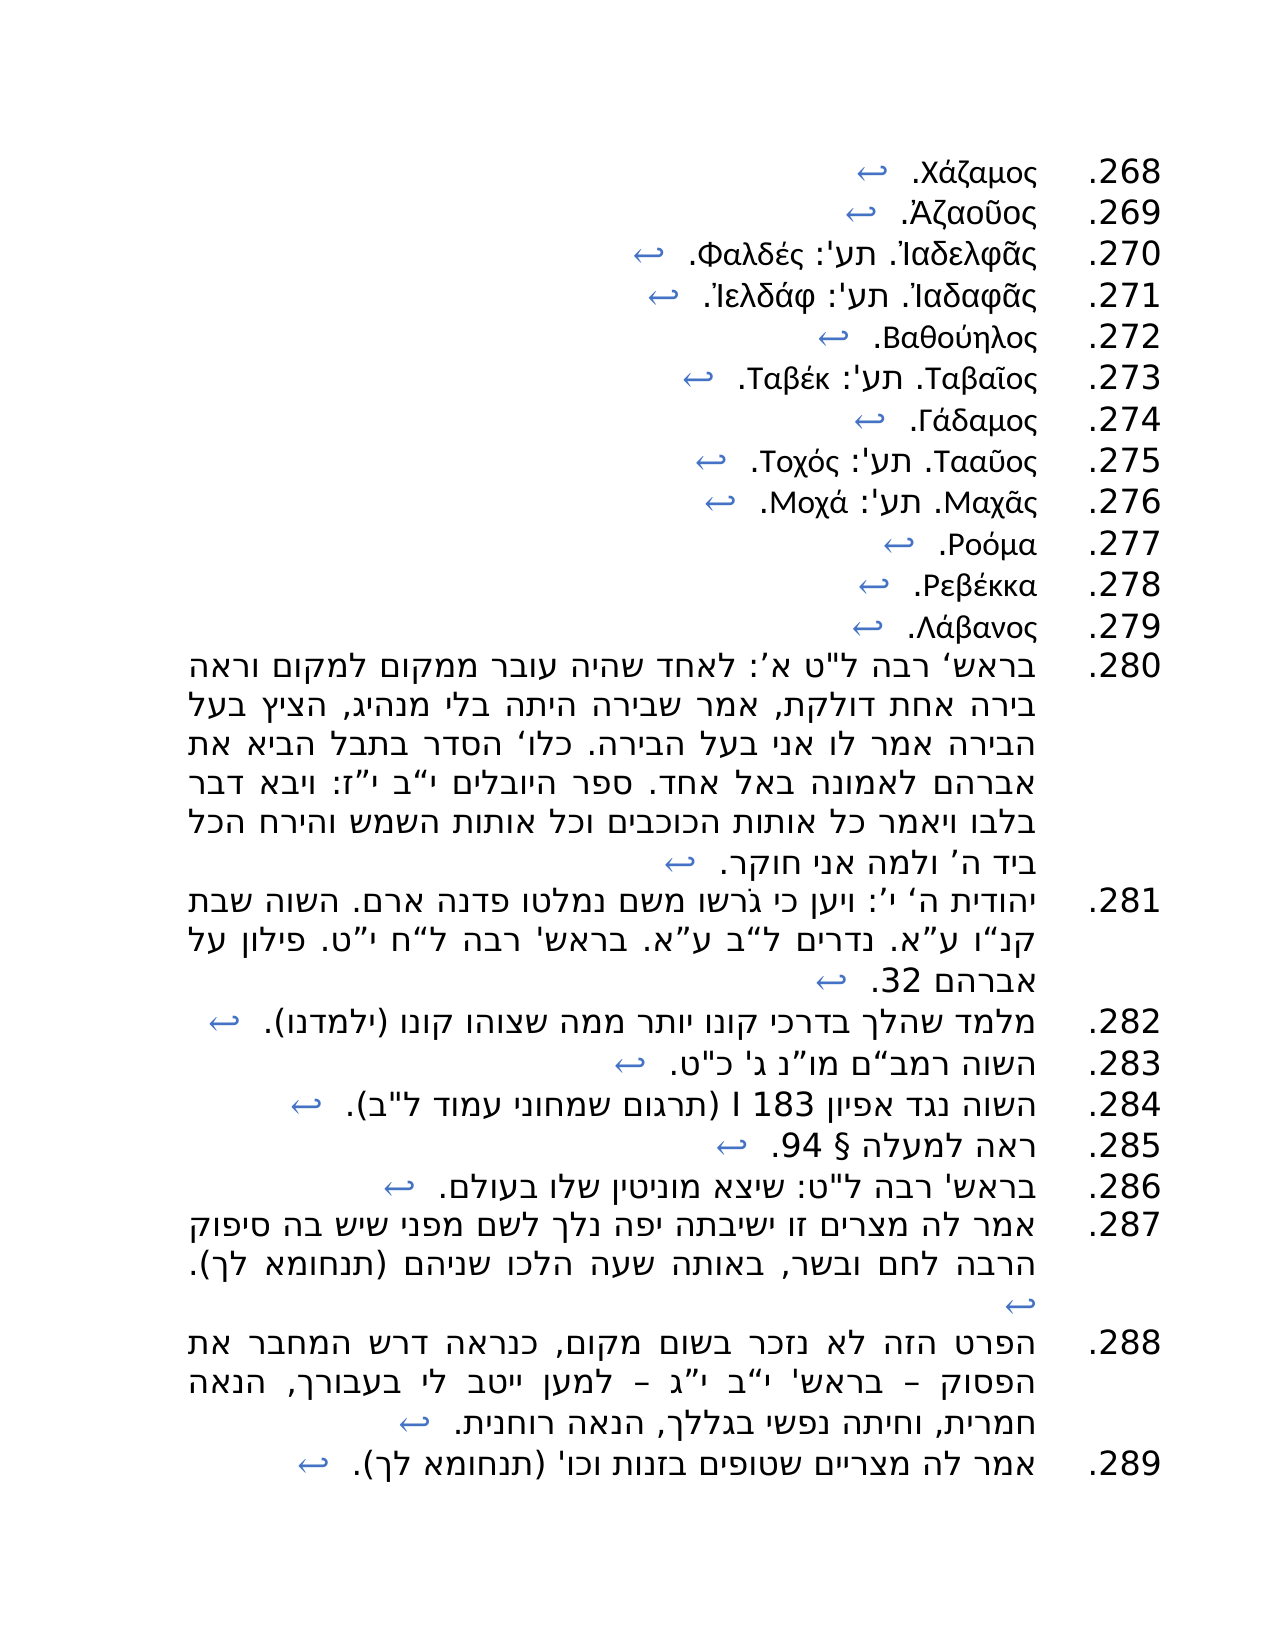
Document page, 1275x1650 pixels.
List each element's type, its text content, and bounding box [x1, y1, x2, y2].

list Ἰαδελφᾶς. תע': Φαλδές. ↩ [187, 232, 1087, 274]
list Βαθούηλος. ↩ [187, 315, 1087, 356]
list בראש‘ רבה ל"ט א’: לאחד שהיה עובר ממקום למקום וראה בירה אחת דולקת, אמר שבירה היתה בלי מנהיג, הציץ בעל הבירה אמר לו אני בעל הבירה. כלו‘ הסדר בתבל הביא את אברהם לאמונה באל אחד. ספר היובלים י“ב י”ז: ויבא דבר בלבו ויאמר כל אותות הכוכבים וכל אותות השמש והירח הכל ביד ה’ ולמה אני חוקר. ↩ [187, 647, 1087, 882]
list Ροόμα. ↩ [187, 522, 1087, 564]
list Γάδαμος. ↩ [187, 398, 1087, 439]
list אמר לה מצרים זו ישיבתה יפה נלך לשם מפני שיש בה סיפוק הרבה לחם ובשר, באותה שעה הלכו שניהם (תנחומא לך). ↩ [187, 1206, 1087, 1324]
list ראה למעלה § 94. ↩ [187, 1124, 1087, 1165]
list השוה נגד אפיון I 183 (תרגום שמחוני עמוד ל"ב). ↩ [187, 1083, 1087, 1124]
list Ρεβέκκα. ↩ [187, 564, 1087, 605]
list אמר לה מצריים שטופים בזנות וכו' (תנחומא לך). ↩ [187, 1442, 1087, 1483]
list השוה רמב“ם מו”נ ג' כ"ט. ↩ [187, 1042, 1087, 1083]
list מלמד שהלך בדרכי קונו יותר ממה שצוהו קונו (ילמדנו). ↩ [187, 1001, 1087, 1042]
list Χάζαμος. ↩ [187, 150, 1087, 191]
list Μαχᾶς. תע': Μοχά. ↩ [187, 481, 1087, 522]
list Ἀζαοῦος. ↩ [187, 191, 1087, 232]
list Λάβανος. ↩ [187, 605, 1087, 647]
list Ταβαῖος. תע': Ταβέκ. ↩ [187, 356, 1087, 398]
list Ἰαδαφᾶς. תע': Ἰελδάφ. ↩ [187, 274, 1087, 315]
list הפרט הזה לא נזכר בשום מקום, כנראה דרש המחבר את הפסוק – בראש' י“ב י”ג – למען ייטב לי בעבורך, הנאה חמרית, וחיתה נפשי בגללך, הנאה רוחנית. ↩ [187, 1324, 1087, 1442]
list בראש' רבה ל"ט: שיצא מוניטין שלו בעולם. ↩ [187, 1165, 1087, 1206]
list Τααῦος. תע': Τοχός. ↩ [187, 439, 1087, 481]
list יהודית ה‘ י’: ויען כי גֹרשו משם נמלטו פדנה ארם. השוה שבת קנ“ו ע”א. נדרים ל“ב ע”א. בראש' רבה ל“ח י”ט. פילון על אברהם 32. ↩ [187, 882, 1087, 1001]
